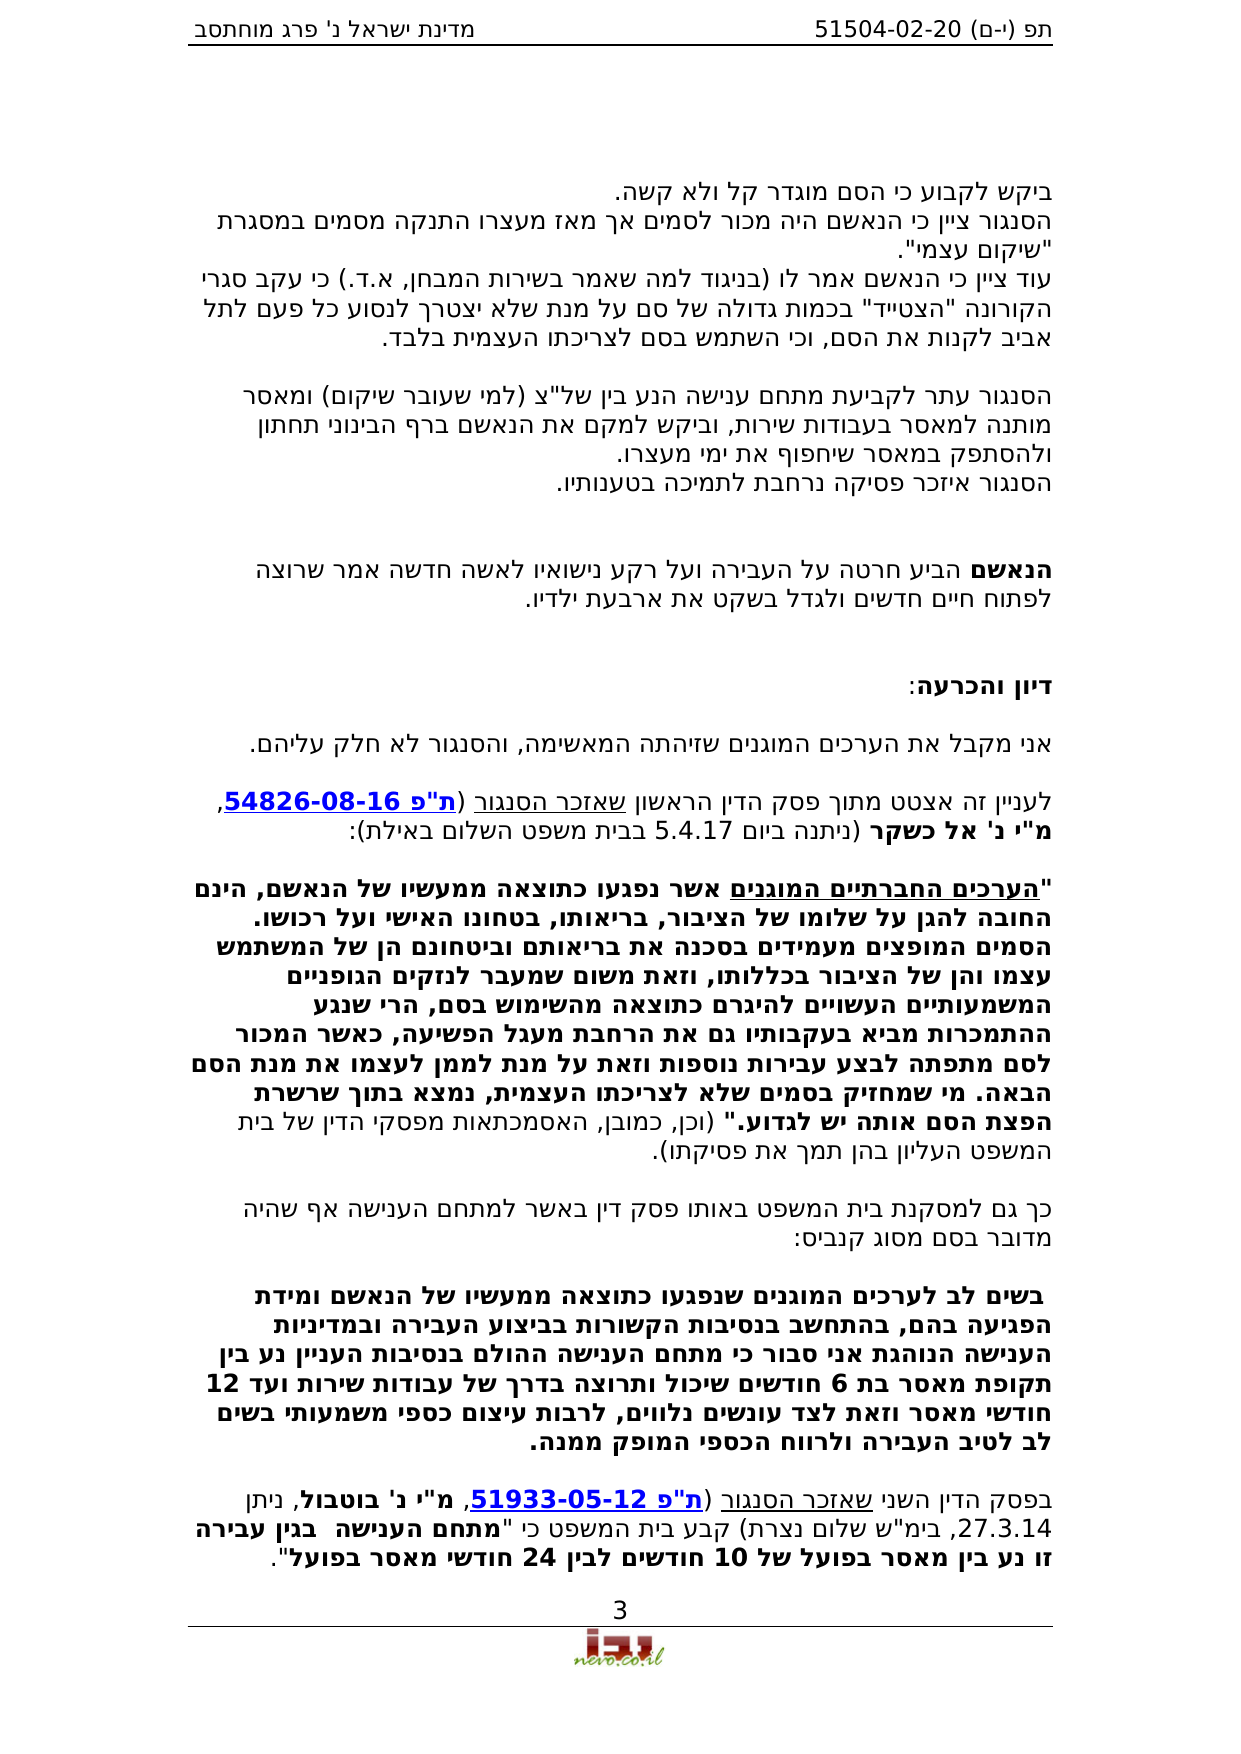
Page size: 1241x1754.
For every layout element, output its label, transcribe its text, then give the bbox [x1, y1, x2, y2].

text הסנגור ציין כי הנאשם היה מכור לסמים אך מאז מעצרו התנקה מסמים במסגרת "שיקום עצמי". [187, 206, 1053, 265]
text עוד ציין כי הנאשם אמר לו (בניגוד למה שאמר בשירות המבחן, א.ד.) כי עקב סגרי הקורונה "הצטייד" בכמות גדולה של סם על מנת שלא יצטרך לנסוע כל פעם לתל אביב לקנות את הסם, וכי השתמש בסם לצריכתו העצמית בלבד. [187, 265, 1053, 352]
text לעניין זה אצטט מתוך פסק הדין הראשון שאזכר הסנגור (ת"פ 54826-08-16, מ"י נ' אל כשקר (ניתנה ביום 5.4.17 בבית משפט השלום באילת): [187, 787, 1053, 845]
text בפסק הדין השני שאזכר הסנגור (ת"פ 51933-05-12, מ"י נ' בוטבול, ניתן 27.3.14, בימ"ש שלום נצרת) קבע בית המשפט כי "מתחם הענישה בגין עבירה זו נע בין מאסר בפועל של 10 חודשים לבין 24 חודשי מאסר בפועל". [187, 1485, 1053, 1573]
text ביקש לקבוע כי הסם מוגדר קל ולא קשה. [187, 177, 1053, 206]
text הנאשם הביע חרטה על העבירה ועל רקע נישואיו לאשה חדשה אמר שרוצה לפתוח חיים חדשים ולגדל בשקט את ארבעת ילדיו. [187, 555, 1053, 613]
text דיון והכרעה: [187, 671, 1053, 700]
text כך גם למסקנת בית המשפט באותו פסק דין באשר למתחם הענישה אף שהיה מדובר בסם מסוג קנביס: [187, 1194, 1053, 1253]
text בשים לב לערכים המוגנים שנפגעו כתוצאה ממעשיו של הנאשם ומידת הפגיעה בהם, בהתחשב בנסיבות הקשורות בביצוע העבירה ובמדיניות הענישה הנוהגת אני סבור כי מתחם הענישה ההולם בנסיבות העניין נע בין תקופת מאסר בת 6 חודשים שיכול ותרוצה בדרך של עבודות שירות ועד 12 חודשי מאסר וזאת לצד עונשים נלווים, לרבות עיצום כספי משמעותי בשים לב לטיב העבירה ולרווח הכספי המופק ממנה. [187, 1281, 1053, 1456]
text הסנגור איזכר פסיקה נרחבת לתמיכה בטענותיו. [187, 468, 1053, 498]
text "הערכים החברתיים המוגנים אשר נפגעו כתוצאה ממעשיו של הנאשם, הינם החובה להגן על שלומו של הציבור, בריאותו, בטחונו האישי ועל רכושו. הסמים המופצים מעמידים בסכנה את בריאותם וביטחונם הן של המשתמש עצמו והן של הציבור בכללותו, וזאת משום שמעבר לנזקים הגופניים המשמעותיים העשויים להיגרם כתוצאה מהשימוש בסם, הרי שנגע ההתמכרות מביא בעקבותיו גם את הרחבת מעגל הפשיעה, כאשר המכור לסם מתפתה לבצע עבירות נוספות וזאת על מנת לממן לעצמו את מנת הסם הבאה. מי שמחזיק בסמים שלא לצריכתו העצמית, נמצא בתוך שרשרת הפצת הסם אותה יש לגדוע." (וכן, כמובן, האסמכתאות מפסקי הדין של בית המשפט העליון בהן תמך את פסיקתו). [187, 874, 1053, 1166]
picture [574, 1628, 666, 1667]
text אני מקבל את הערכים המוגנים שזיהתה המאשימה, והסנגור לא חלק עליהם. [187, 729, 1053, 758]
text הסנגור עתר לקביעת מתחם ענישה הנע בין של"צ (למי שעובר שיקום) ומאסר מותנה למאסר בעבודות שירות, וביקש למקם את הנאשם ברף הבינוני תחתון ולהסתפק במאסר שיחפוף את ימי מעצרו. [187, 381, 1053, 468]
